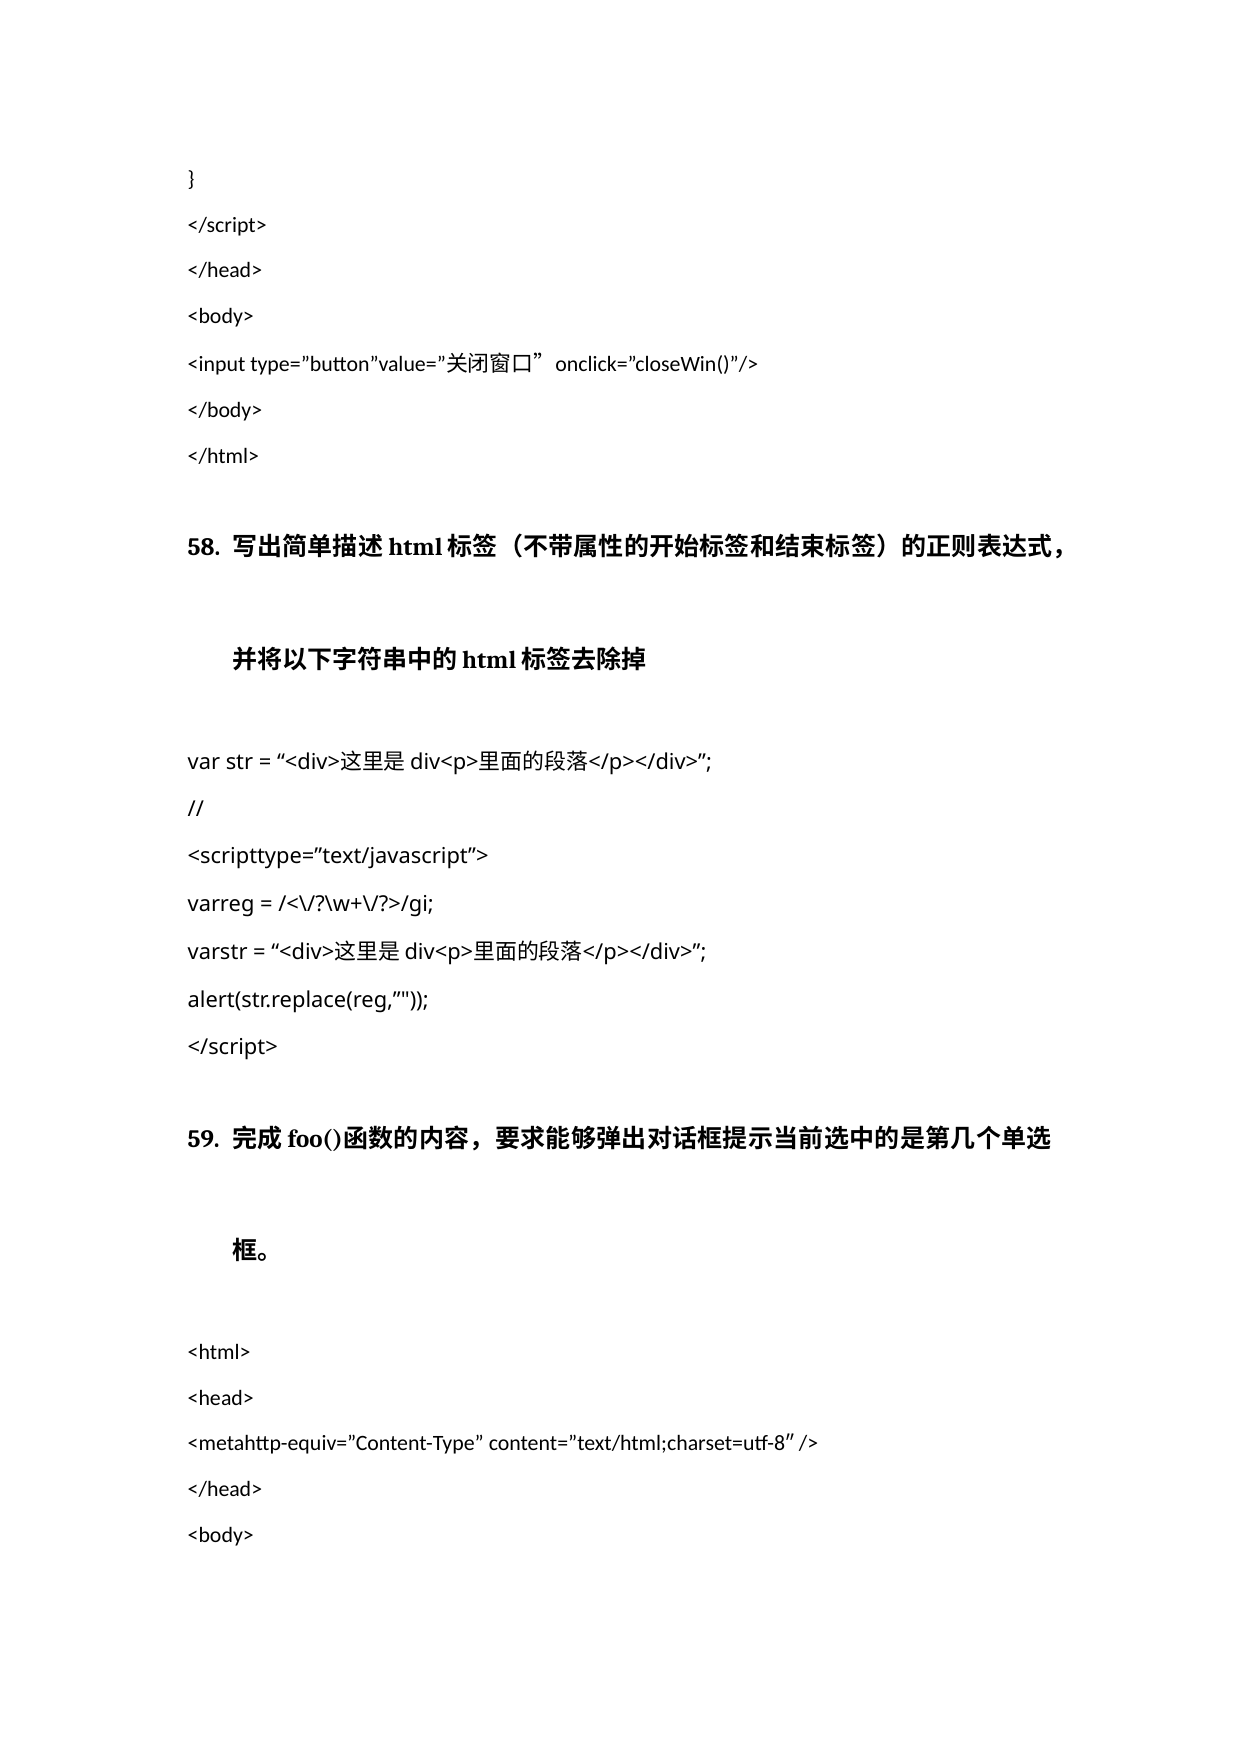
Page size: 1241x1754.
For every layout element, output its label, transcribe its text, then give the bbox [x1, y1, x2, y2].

text </head> [187, 1472, 1053, 1505]
text varreg = /<\/?\w+\/?>/gi; [187, 886, 1053, 919]
text </body> [187, 394, 1053, 426]
text <body> [187, 1518, 1053, 1551]
text </head> [187, 254, 1053, 286]
text <scripttype=”text/javascript”> [187, 839, 1053, 872]
text <head> [187, 1381, 1053, 1413]
text var str = “<div>这里是div<p>里面的段落</p></div>”; [187, 743, 1053, 776]
text // [187, 792, 1053, 824]
text } [187, 162, 1053, 194]
text <input type=”button”value=”关闭窗口”onclick=”closeWin()”/> [187, 345, 1053, 378]
text varstr = “<div>这里是div<p>里面的段落</p></div>”; [187, 934, 1053, 966]
text <metahttp-equiv=”Content-Type” content=”text/html;charset=utf-8″ /> [187, 1427, 1053, 1459]
text <body> [187, 299, 1053, 332]
text alert(str.replace(reg,”")); [187, 982, 1053, 1015]
text 完成foo()函数的内容，要求能够弹出对话框提示当前选中的是第几个单选框。 [187, 1104, 1053, 1281]
text </html> [187, 439, 1053, 472]
text 写出简单描述html标签（不带属性的开始标签和结束标签）的正则表达式，并将以下字符串中的html标签去除掉 [187, 512, 1053, 690]
text <html> [187, 1335, 1053, 1367]
text </script> [187, 208, 1053, 240]
text </script> [187, 1029, 1053, 1062]
